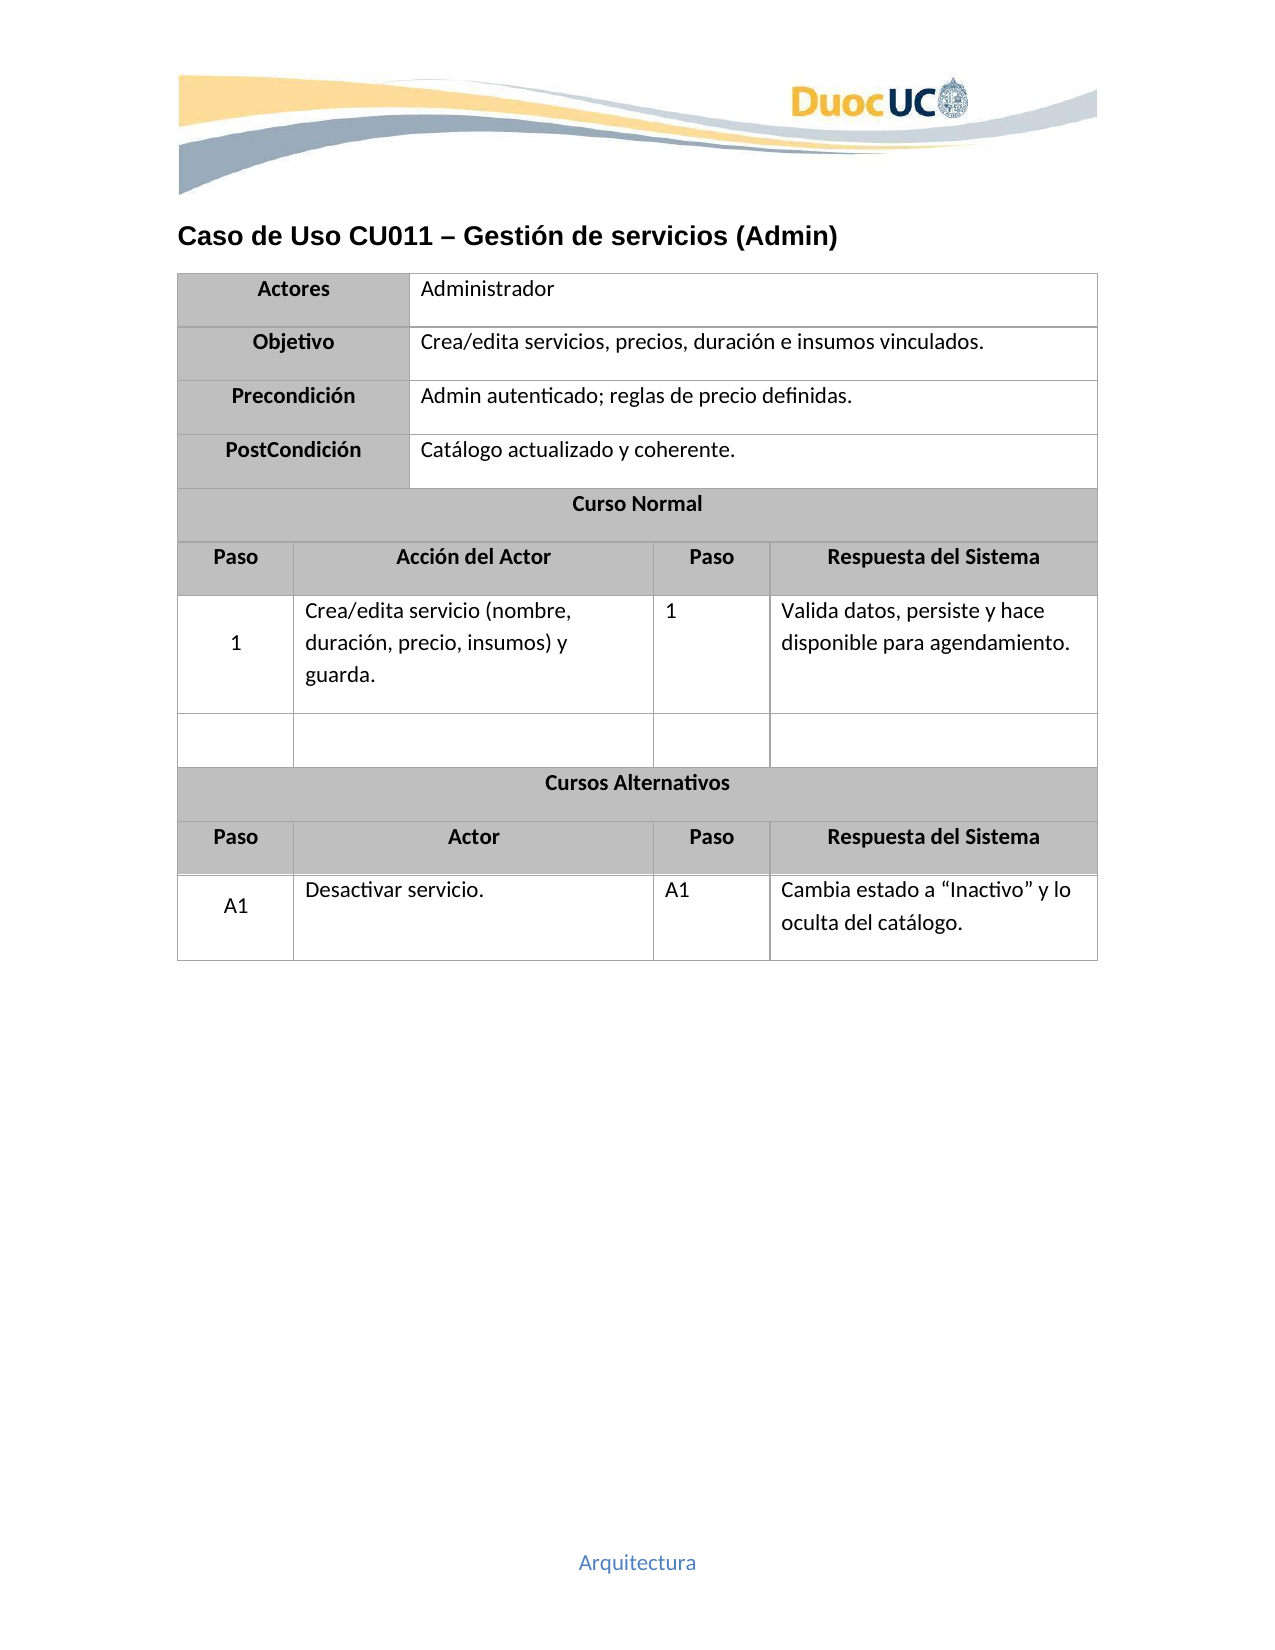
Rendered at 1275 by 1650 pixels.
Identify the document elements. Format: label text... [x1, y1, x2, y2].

table_cell 1 [178, 596, 293, 713]
table_header Administrador [410, 274, 1097, 326]
table_cell Paso [178, 822, 293, 874]
subtitle Caso de Uso CU011 – Gestión de servicios (Admin) [177, 219, 1098, 251]
picture [177, 73, 1098, 195]
table_cell Paso [654, 822, 769, 874]
table_cell Objetivo [178, 328, 409, 380]
table_cell Respuesta del Sistema [771, 822, 1097, 874]
table_cell Acción del Actor [294, 543, 653, 595]
table_cell PostCondición [178, 435, 409, 488]
table_cell Respuesta del Sistema [771, 543, 1097, 595]
table_cell Cursos Alternativos [178, 768, 1097, 821]
table_cell Cambia estado a “Inactivo” y lo oculta del catálogo. [771, 876, 1097, 960]
table_cell 1 [654, 596, 769, 713]
table_cell Actor [294, 822, 653, 874]
table_cell Admin autenticado; reglas de precio definidas. [410, 381, 1097, 434]
table_cell [771, 714, 1097, 767]
table_cell Curso Normal [178, 489, 1097, 541]
table_cell Catálogo actualizado y coherente. [410, 435, 1097, 488]
table_header Actores [178, 274, 409, 326]
table_cell Paso [654, 543, 769, 595]
table_cell Valida datos, persiste y hace disponible para agendamiento. [771, 596, 1097, 713]
table_cell Crea/edita servicio (nombre, duración, precio, insumos) y guarda. [294, 596, 653, 713]
table_cell Desactivar servicio. [294, 876, 653, 960]
table_cell [178, 714, 293, 767]
table_cell Precondición [178, 381, 409, 434]
table_cell Crea/edita servicios, precios, duración e insumos vinculados. [410, 328, 1097, 380]
table_cell [654, 714, 769, 767]
table_cell [294, 714, 653, 767]
table_cell A1 [654, 876, 769, 960]
table_cell Paso [178, 543, 293, 595]
table_cell A1 [178, 876, 293, 960]
